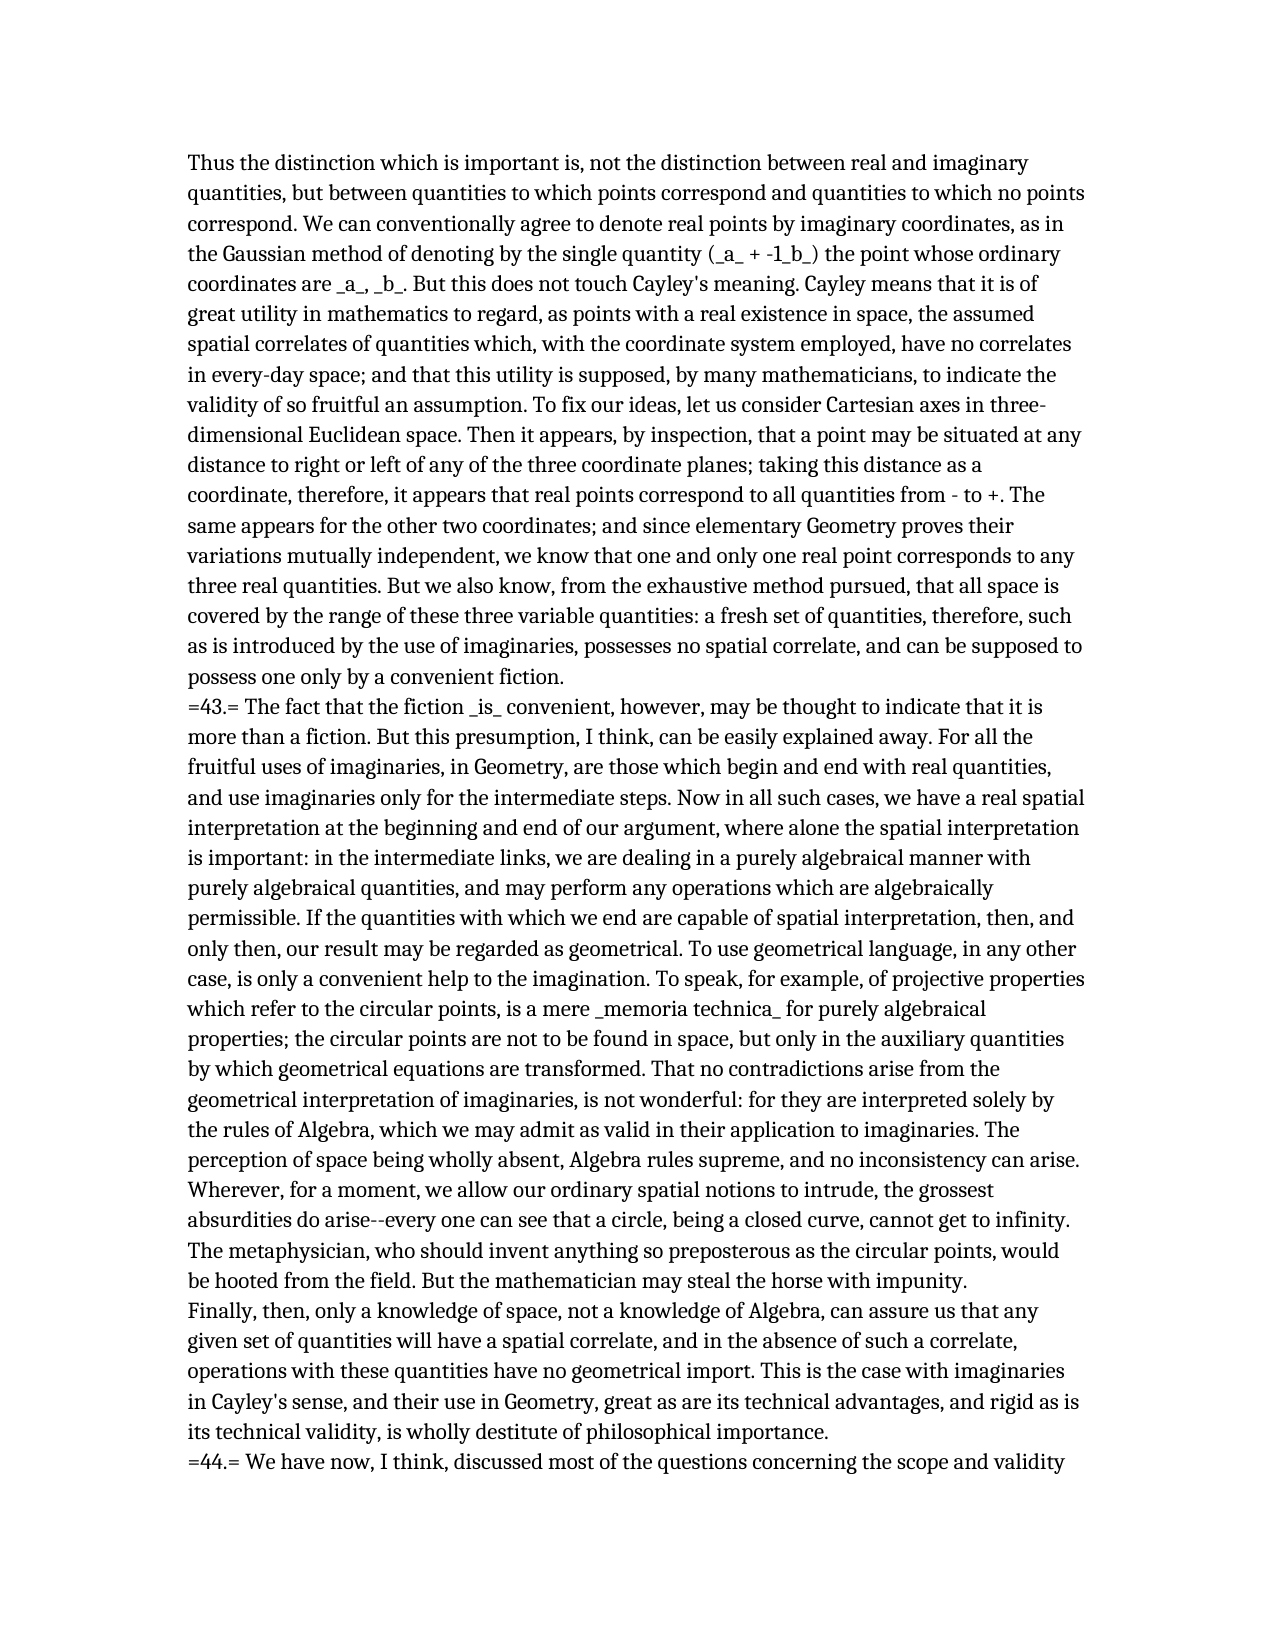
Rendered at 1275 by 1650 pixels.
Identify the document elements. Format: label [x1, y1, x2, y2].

text [187, 150, 1087, 1475]
